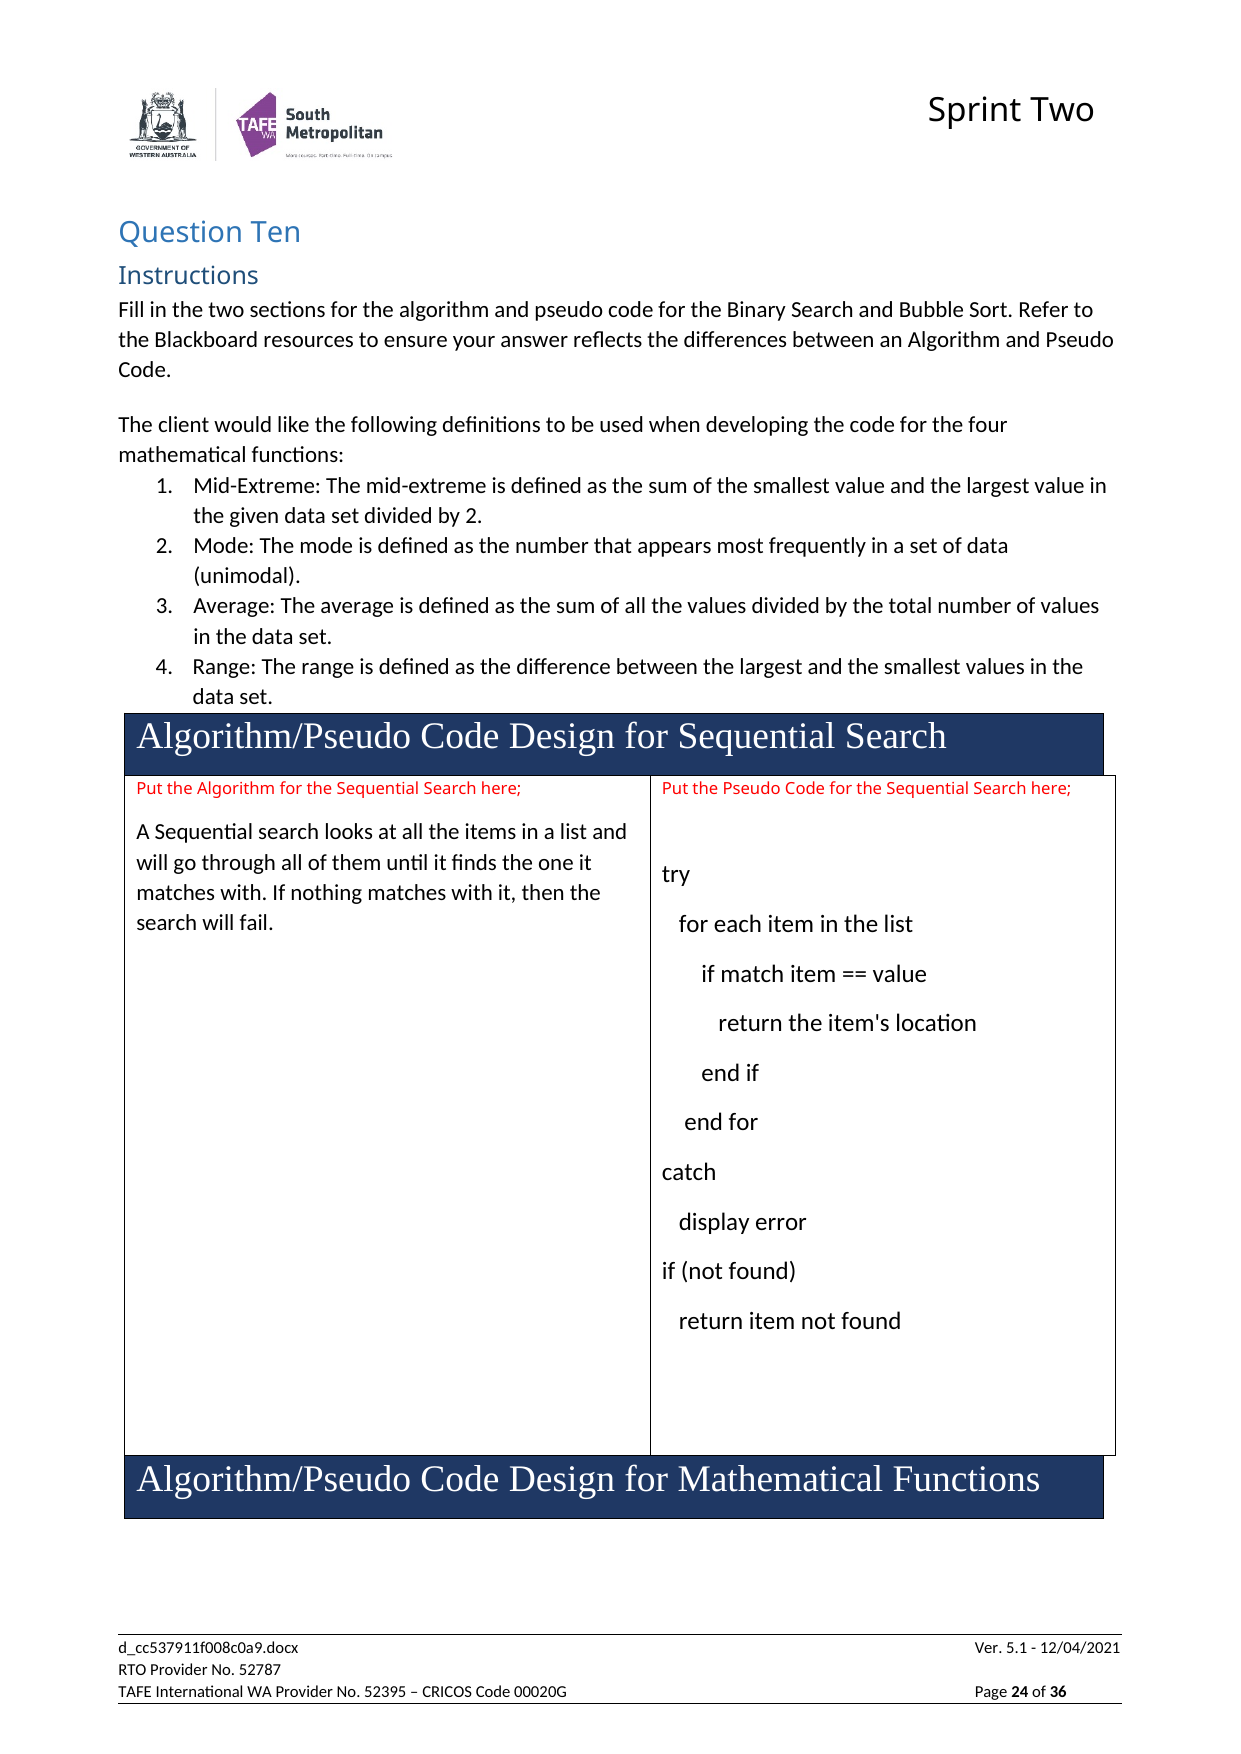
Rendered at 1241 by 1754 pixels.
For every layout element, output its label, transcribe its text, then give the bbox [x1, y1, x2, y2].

text The client would like the following definitions to be used when developing the code for the four mathematical functions: [118, 410, 1122, 468]
table_cell Algorithm/Pseudo Code Design for Mathematical Functions [125, 1456, 1103, 1518]
picture [129, 88, 393, 161]
list Average: The average is defined as the sum of all the values divided by the total number of values in the data set. [156, 592, 1122, 650]
subtitle Question Ten [118, 211, 1122, 251]
table_cell Put the Pseudo Code for the Sequential Search here; try for each item in the list if match item == value return the item's location end if end for catch display error if (not found) return item not found [651, 776, 1115, 1455]
table_cell Put the Algorithm for the Sequential Search here; A Sequential search looks at all the items in a list and will go through all of them until it finds the one it matches with. If nothing matches with it, then the search will fail. [125, 776, 650, 1455]
list Range: The range is defined as the difference between the largest and the smallest values in the data set. [155, 652, 1122, 710]
list Mode: The mode is defined as the number that appears most frequently in a set of data (unimodal). [156, 531, 1122, 589]
subtitle Instructions [118, 258, 1122, 292]
list Mid-Extreme: The mid-extreme is defined as the sum of the smallest value and the largest value in the given data set divided by 2. [156, 471, 1122, 529]
text Fill in the two sections for the algorithm and pseudo code for the Binary Search and Bubble Sort. Refer to the Blackboard resources to ensure your answer reflects the differences between an Algorithm and Pseudo Code. [118, 295, 1122, 383]
table_header Algorithm/Pseudo Code Design for Sequential Search [125, 714, 1103, 775]
